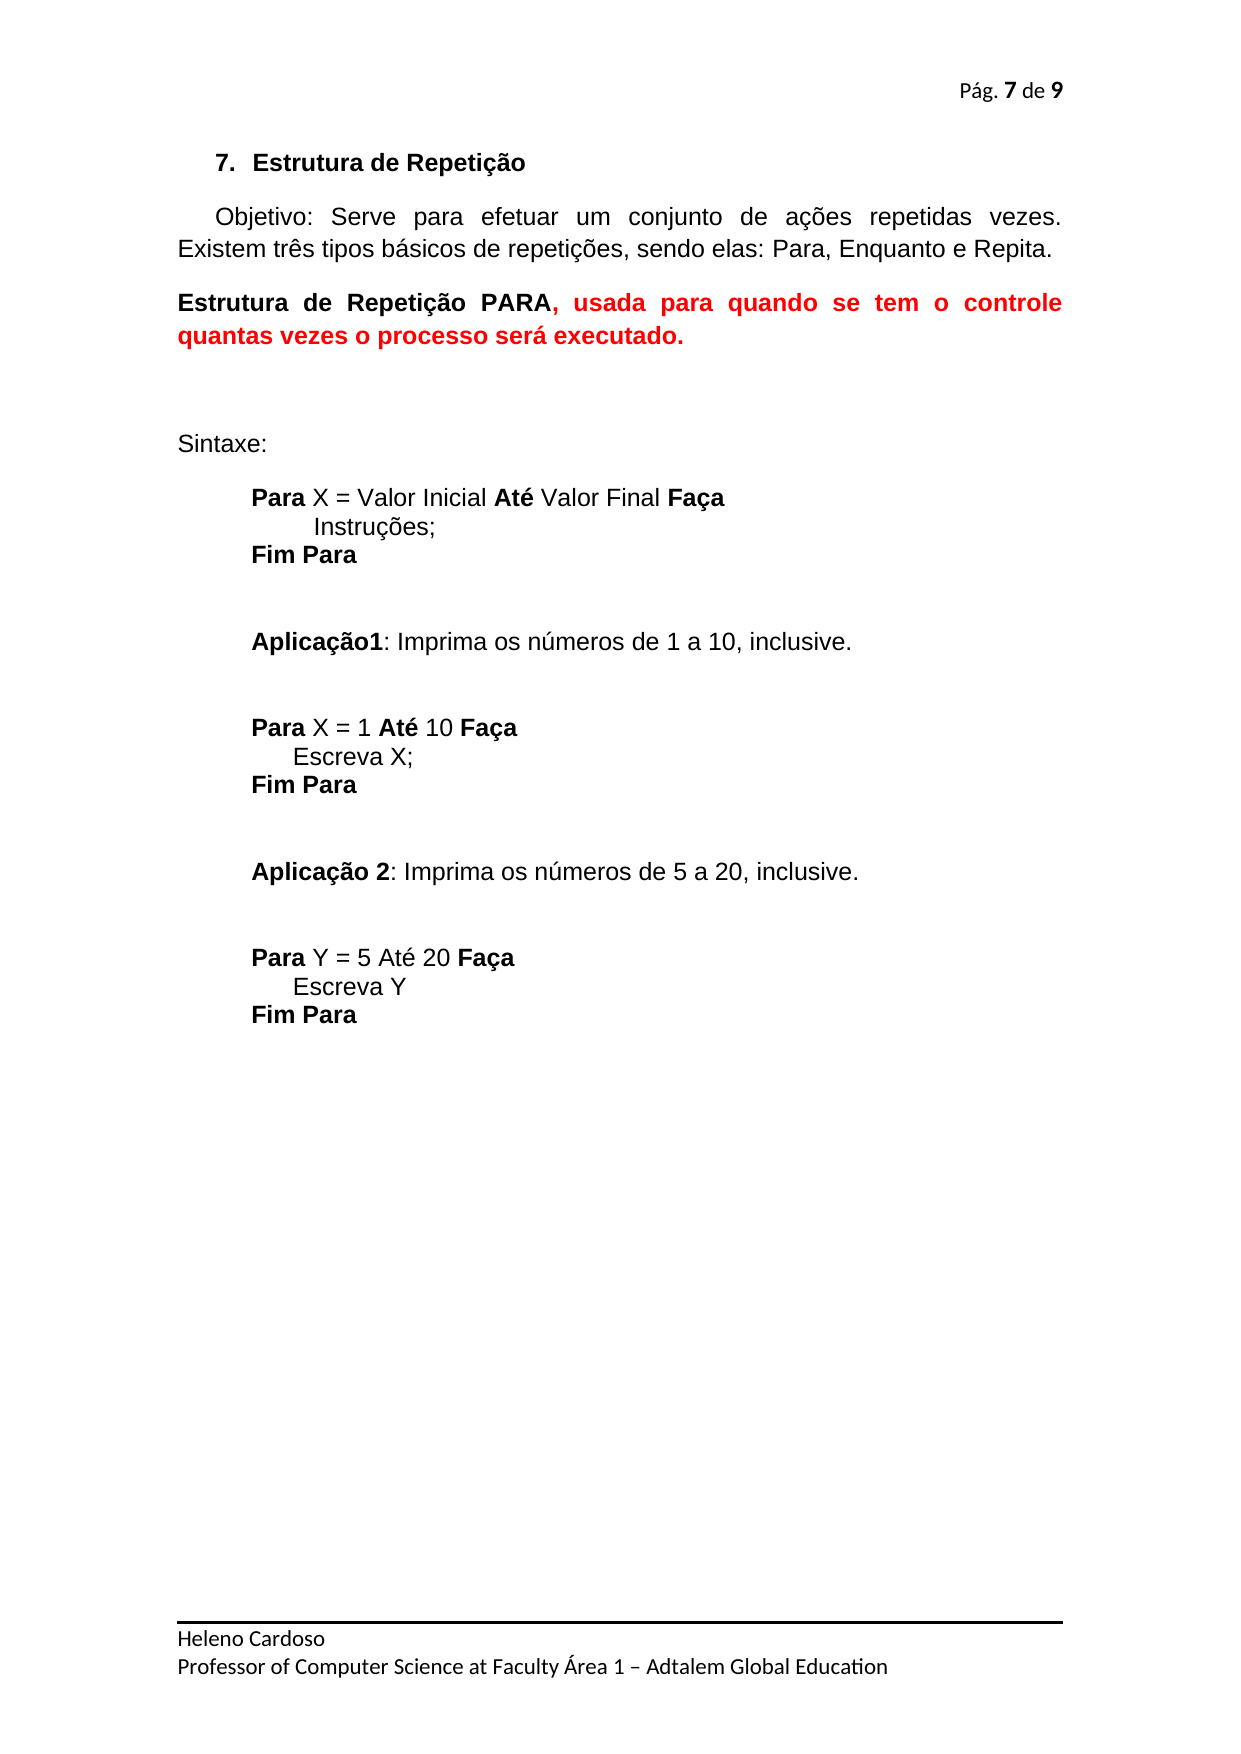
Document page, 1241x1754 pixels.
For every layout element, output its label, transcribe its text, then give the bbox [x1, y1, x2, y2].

text Objetivo: Serve para efetuar um conjunto de ações repetidas vezes. Existem três tipos básicos de repetições, sendo elas: Para, Enquanto e Repita. [177, 201, 1063, 263]
text Aplicação1: Imprima os números de 1 a 10, inclusive. [177, 627, 1063, 655]
text Instruções; [251, 512, 1063, 540]
list Estrutura de Repetição [215, 148, 1063, 176]
text Estrutura de Repetição PARA, usada para quando se tem o controle quantas vezes o processo será executado. [177, 288, 1063, 350]
text Fim Para [251, 1000, 1063, 1029]
text Para X = 1 Até 10 Faça [251, 713, 1063, 742]
text Aplicação 2: Imprima os números de 5 a 20, inclusive. [177, 857, 1063, 885]
text Escreva Y [251, 972, 1063, 1000]
text Sintaxe: [177, 429, 1063, 458]
text Para X = Valor Inicial Até Valor Final Faça [251, 483, 1063, 512]
text Fim Para [251, 770, 1063, 799]
text Fim Para [251, 540, 1063, 569]
text Para Y = 5 Até 20 Faça [251, 943, 1063, 972]
text Escreva X; [251, 742, 1063, 770]
